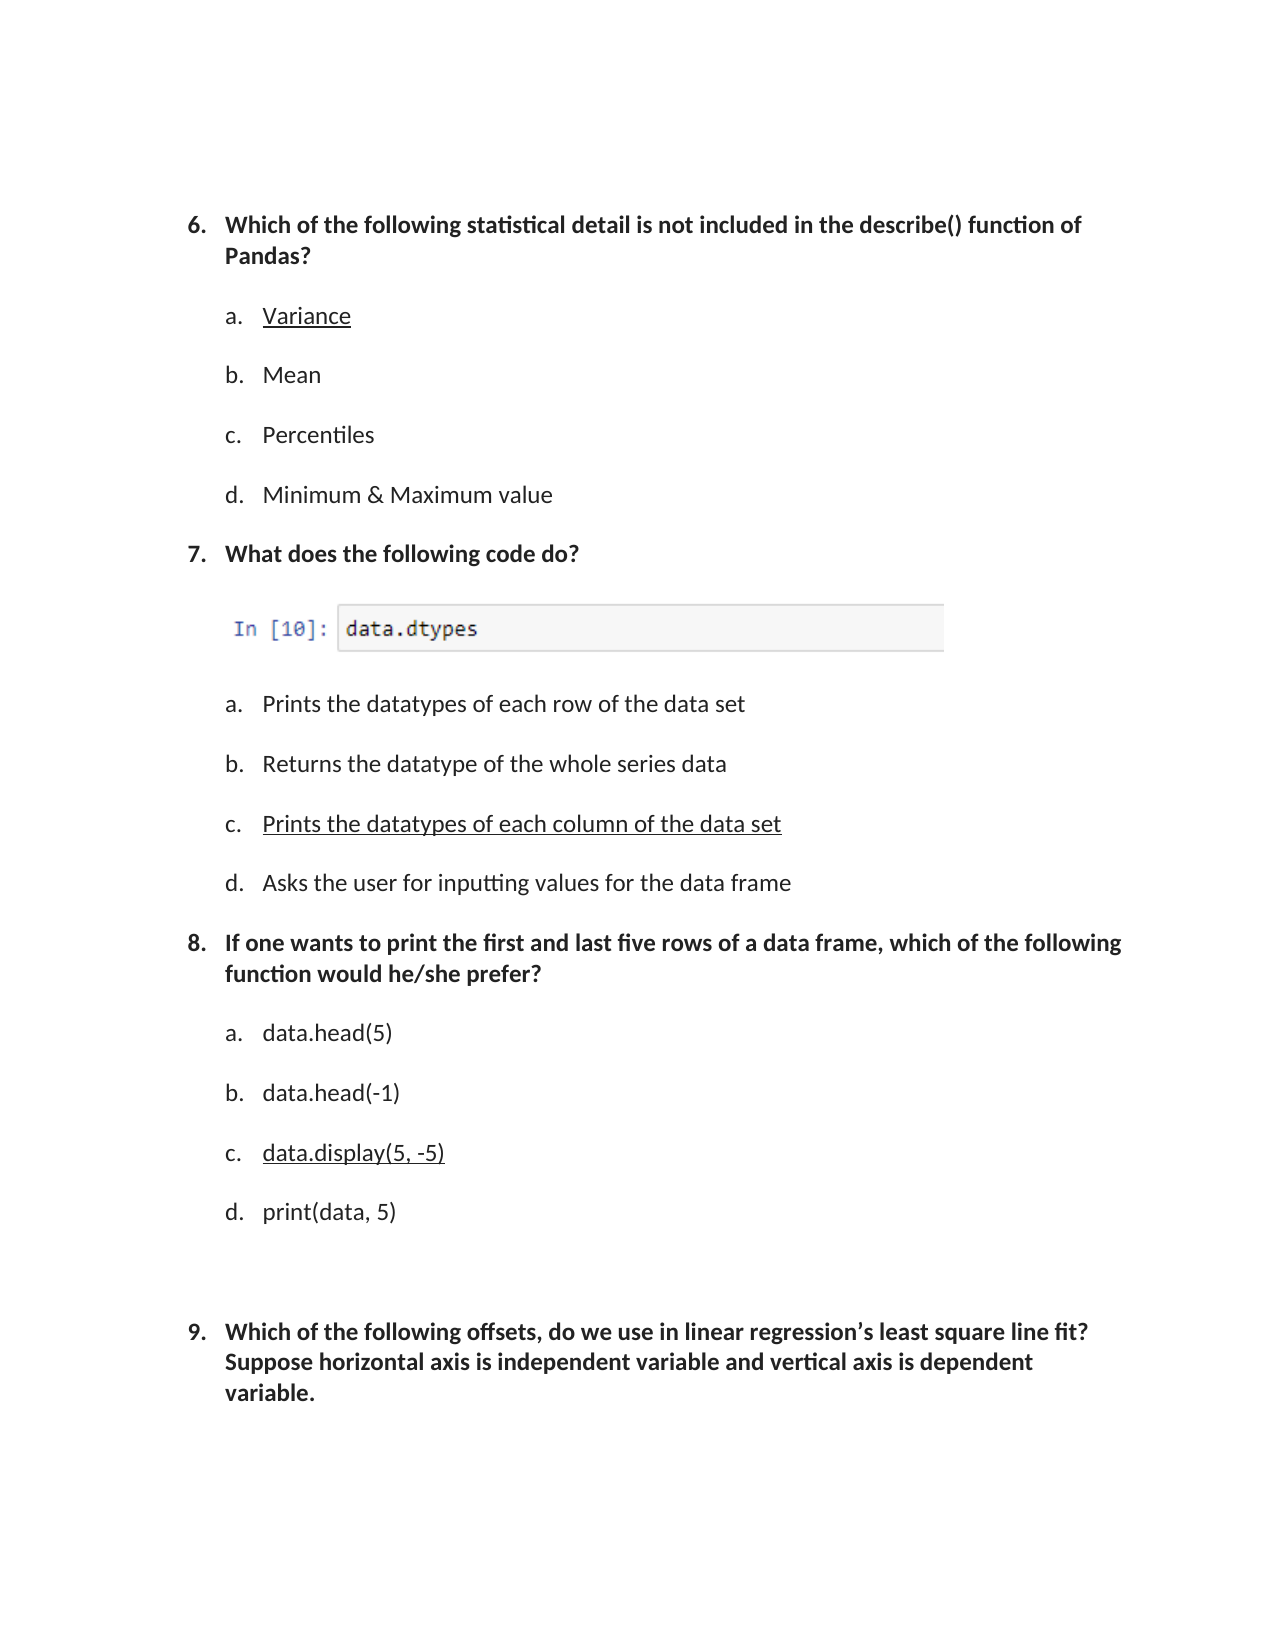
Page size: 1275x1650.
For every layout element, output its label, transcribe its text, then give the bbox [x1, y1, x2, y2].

list data.display(5, -5) [225, 1137, 1125, 1167]
list data.head(-1) [225, 1077, 1125, 1108]
list Which of the following offsets, do we use in linear regression’s least square line fit? Suppose horizontal axis is independent variable and vertical axis is dependent variable. [187, 1316, 1125, 1407]
list data.head(5) [225, 1017, 1125, 1048]
list Percentiles [225, 419, 1125, 450]
picture [225, 598, 944, 660]
list Prints the datatypes of each column of the data set [225, 808, 1125, 838]
list Prints the datatypes of each row of the data set [225, 688, 1125, 719]
list What does the following code do? [187, 539, 1125, 569]
list Mean [225, 359, 1125, 390]
list If one wants to print the first and last five rows of a data frame, which of the following function would he/she prefer? [187, 927, 1125, 988]
list Asks the user for inputting values for the data frame [225, 867, 1125, 898]
list Minimum & Maximum value [225, 479, 1125, 509]
list print(data, 5) [225, 1196, 1125, 1227]
list Variance [225, 300, 1125, 330]
list Returns the datatype of the whole series data [225, 748, 1125, 779]
list Which of the following statistical detail is not included in the describe() function of Pandas? [187, 210, 1125, 271]
